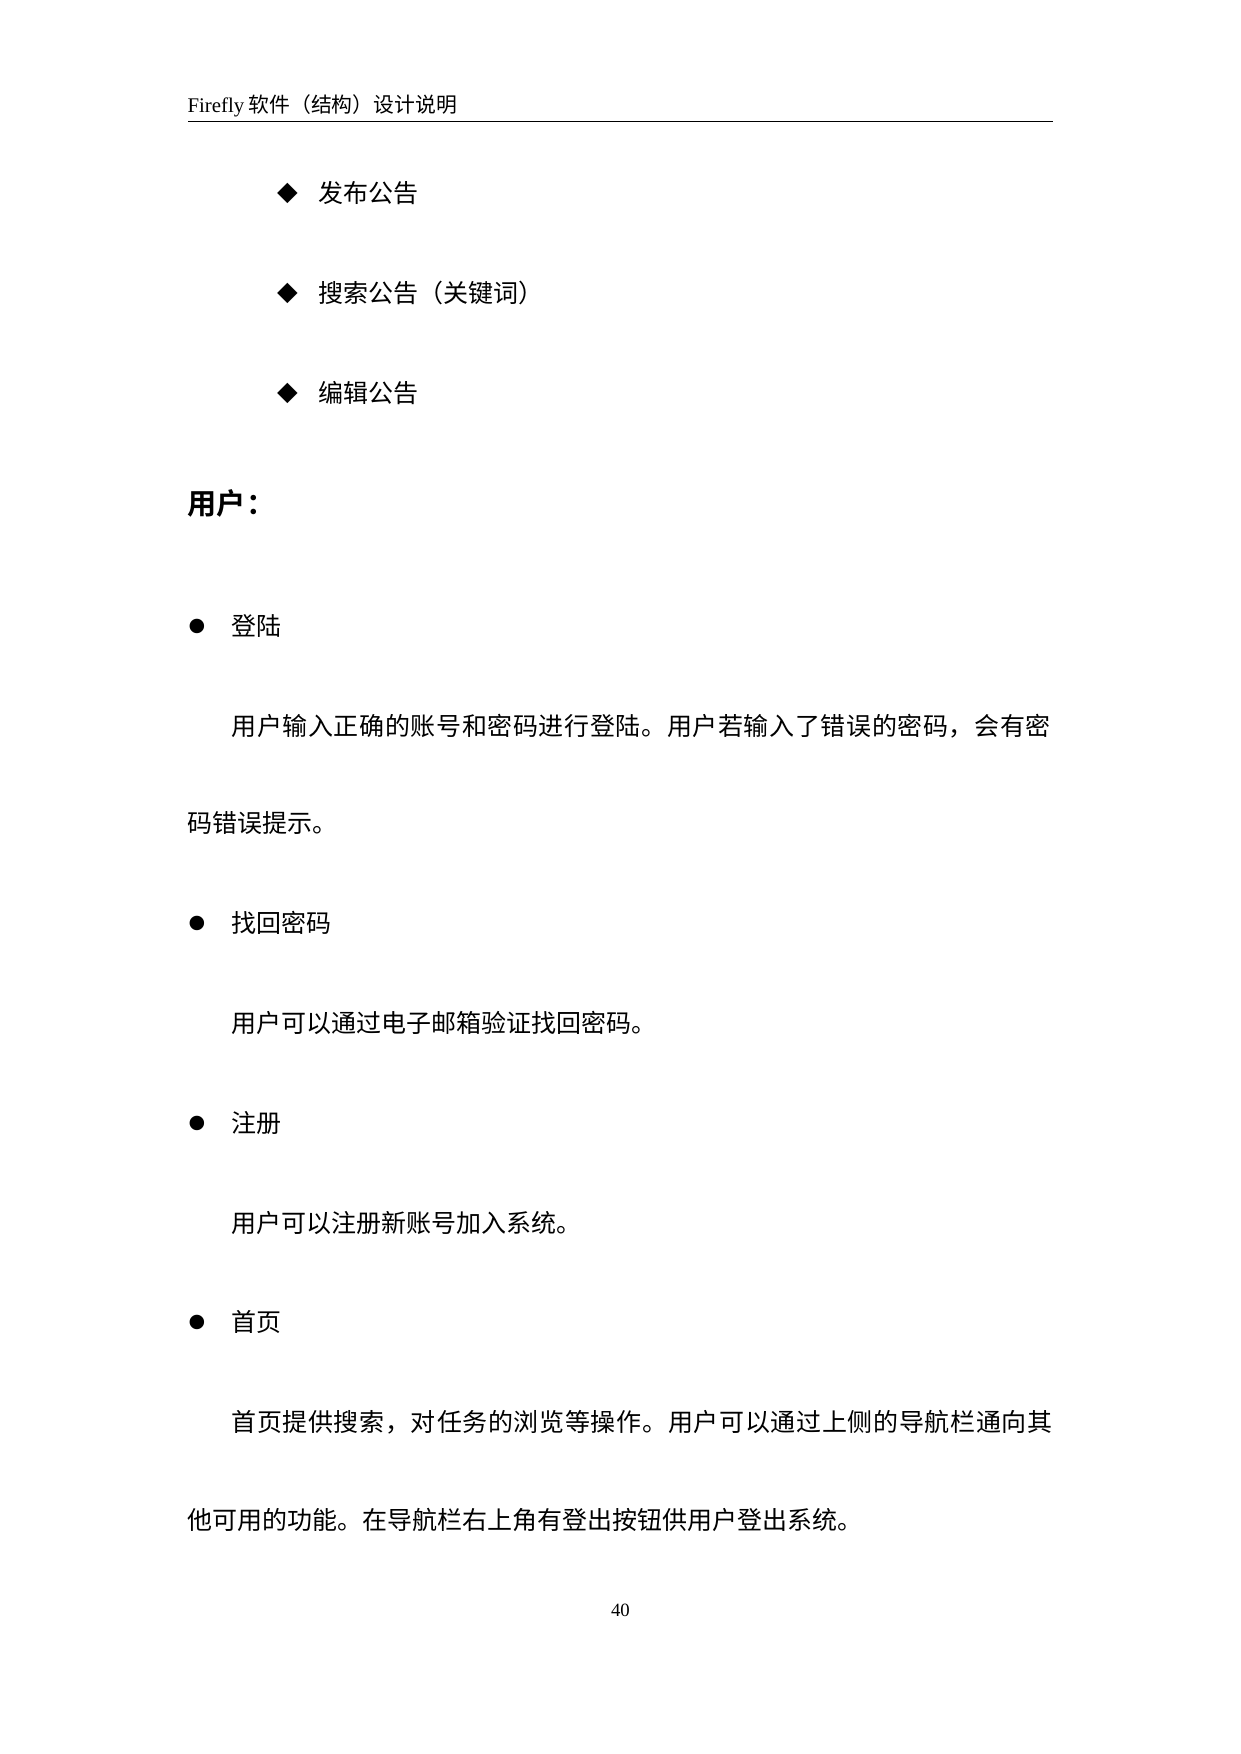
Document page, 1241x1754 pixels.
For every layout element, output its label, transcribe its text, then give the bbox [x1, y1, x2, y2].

list 用户： [187, 469, 1053, 534]
list 编辑公告 [275, 359, 1053, 424]
text 首页提供搜索，对任务的浏览等操作。用户可以通过上侧的导航栏通向其他可用的功能。在导航栏右上角有登出按钮供用户登出系统。 [187, 1388, 1053, 1551]
list 用户可以注册新账号加入系统。 [187, 1189, 1053, 1254]
list 用户可以通过电子邮箱验证找回密码。 [187, 989, 1053, 1054]
list 首页 [187, 1288, 1053, 1353]
list 发布公告 [275, 159, 1053, 224]
list 搜索公告（关键词） [275, 259, 1053, 324]
text 用户输入正确的账号和密码进行登陆。用户若输入了错误的密码，会有密码错误提示。 [187, 692, 1053, 854]
list 注册 [187, 1089, 1053, 1154]
list 找回密码 [187, 889, 1053, 954]
list 登陆 [187, 592, 1053, 657]
